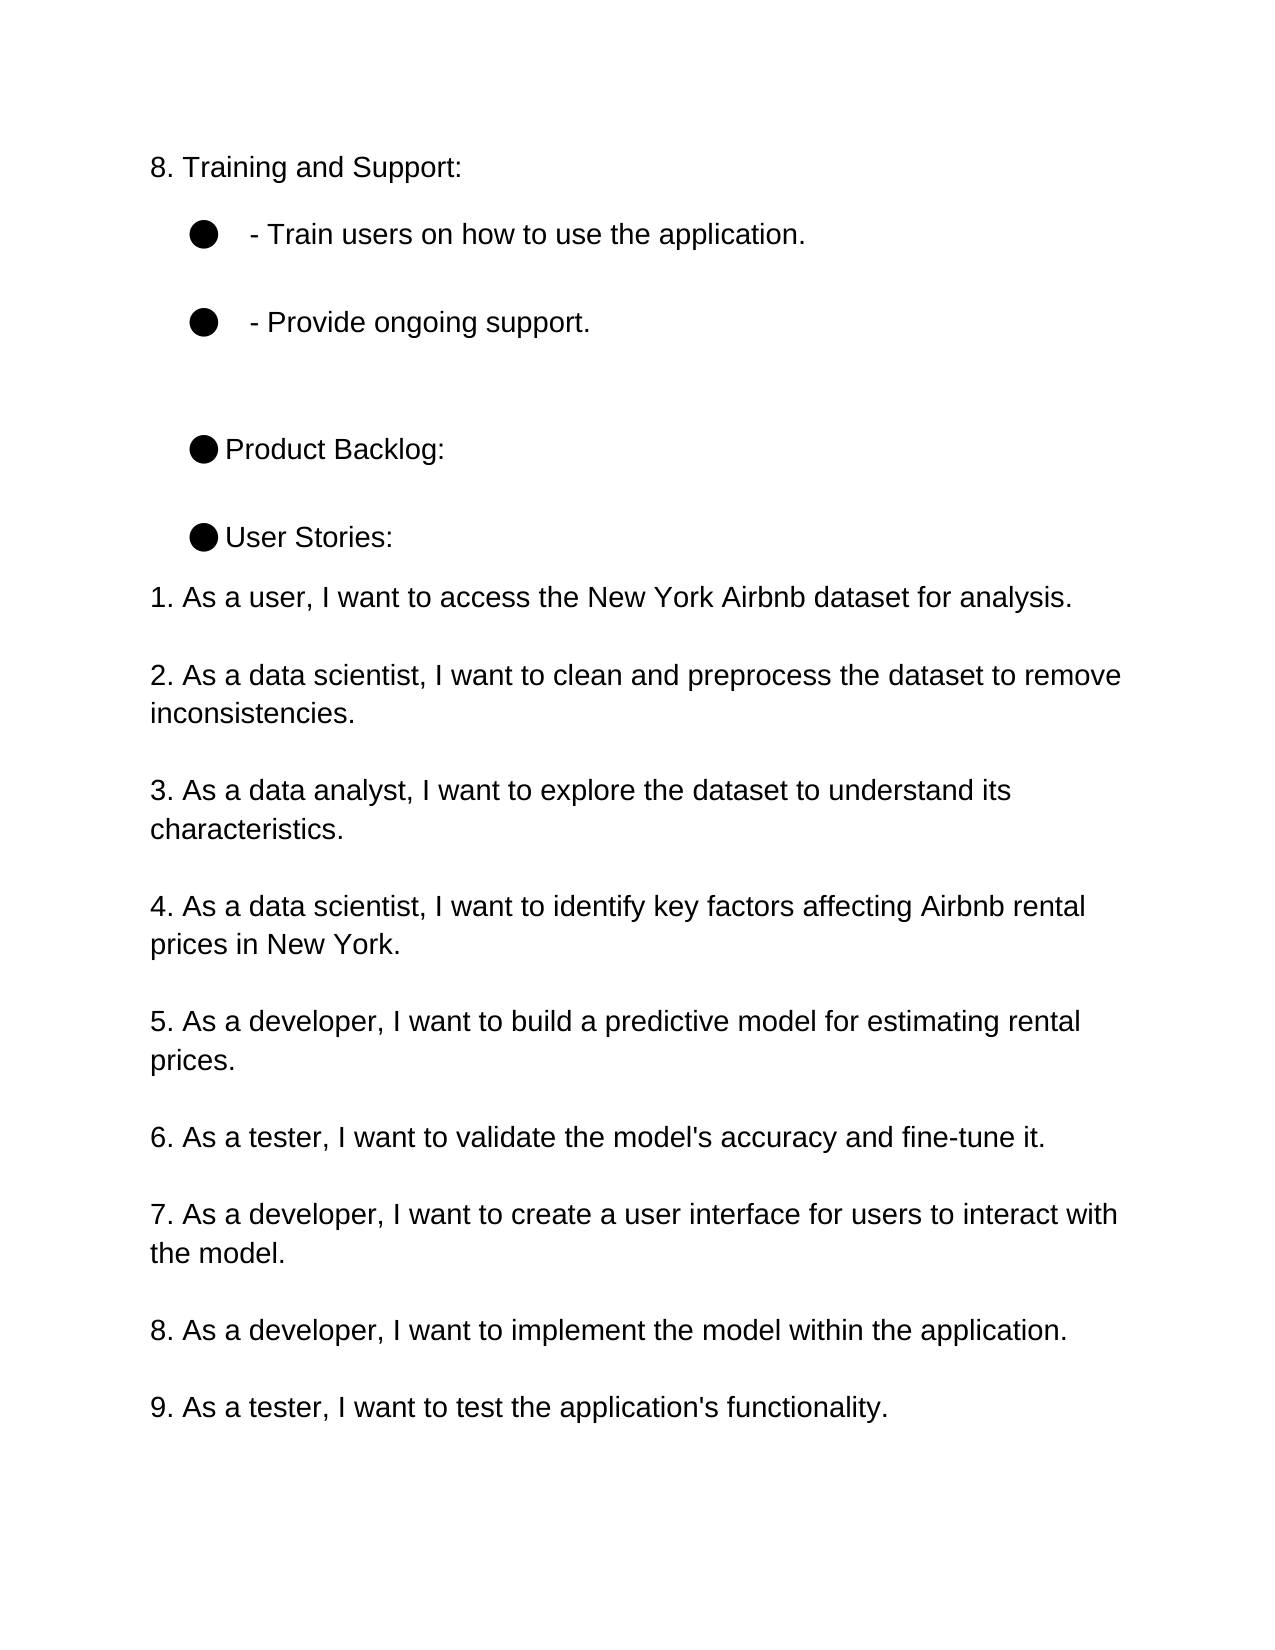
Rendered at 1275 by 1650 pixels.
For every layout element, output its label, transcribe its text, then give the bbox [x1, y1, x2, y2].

text 8. As a developer, I want to implement the model within the application. [150, 1313, 1125, 1346]
text 6. As a tester, I want to validate the model's accuracy and fine-tune it. [150, 1120, 1125, 1153]
text 1. As a user, I want to access the New York Airbnb dataset for analysis. [150, 580, 1125, 614]
list User Stories: [187, 492, 1125, 569]
text 5. As a developer, I want to build a predictive model for estimating rental prices. [150, 1004, 1125, 1076]
text 9. As a tester, I want to test the application's functionality. [150, 1390, 1125, 1423]
list - Provide ongoing support. [187, 277, 1125, 354]
list - Train users on how to use the application. [187, 188, 1125, 265]
text 7. As a developer, I want to create a user interface for users to interact with the model. [150, 1197, 1125, 1269]
text 3. As a data analyst, I want to explore the dataset to understand its characteristics. [150, 773, 1125, 845]
text 4. As a data scientist, I want to identify key factors affecting Airbnb rental prices in New York. [150, 889, 1125, 961]
text 8. Training and Support: [150, 150, 1125, 183]
list Product Backlog: [187, 404, 1125, 481]
text 2. As a data scientist, I want to clean and preprocess the dataset to remove inconsistencies. [150, 657, 1125, 729]
